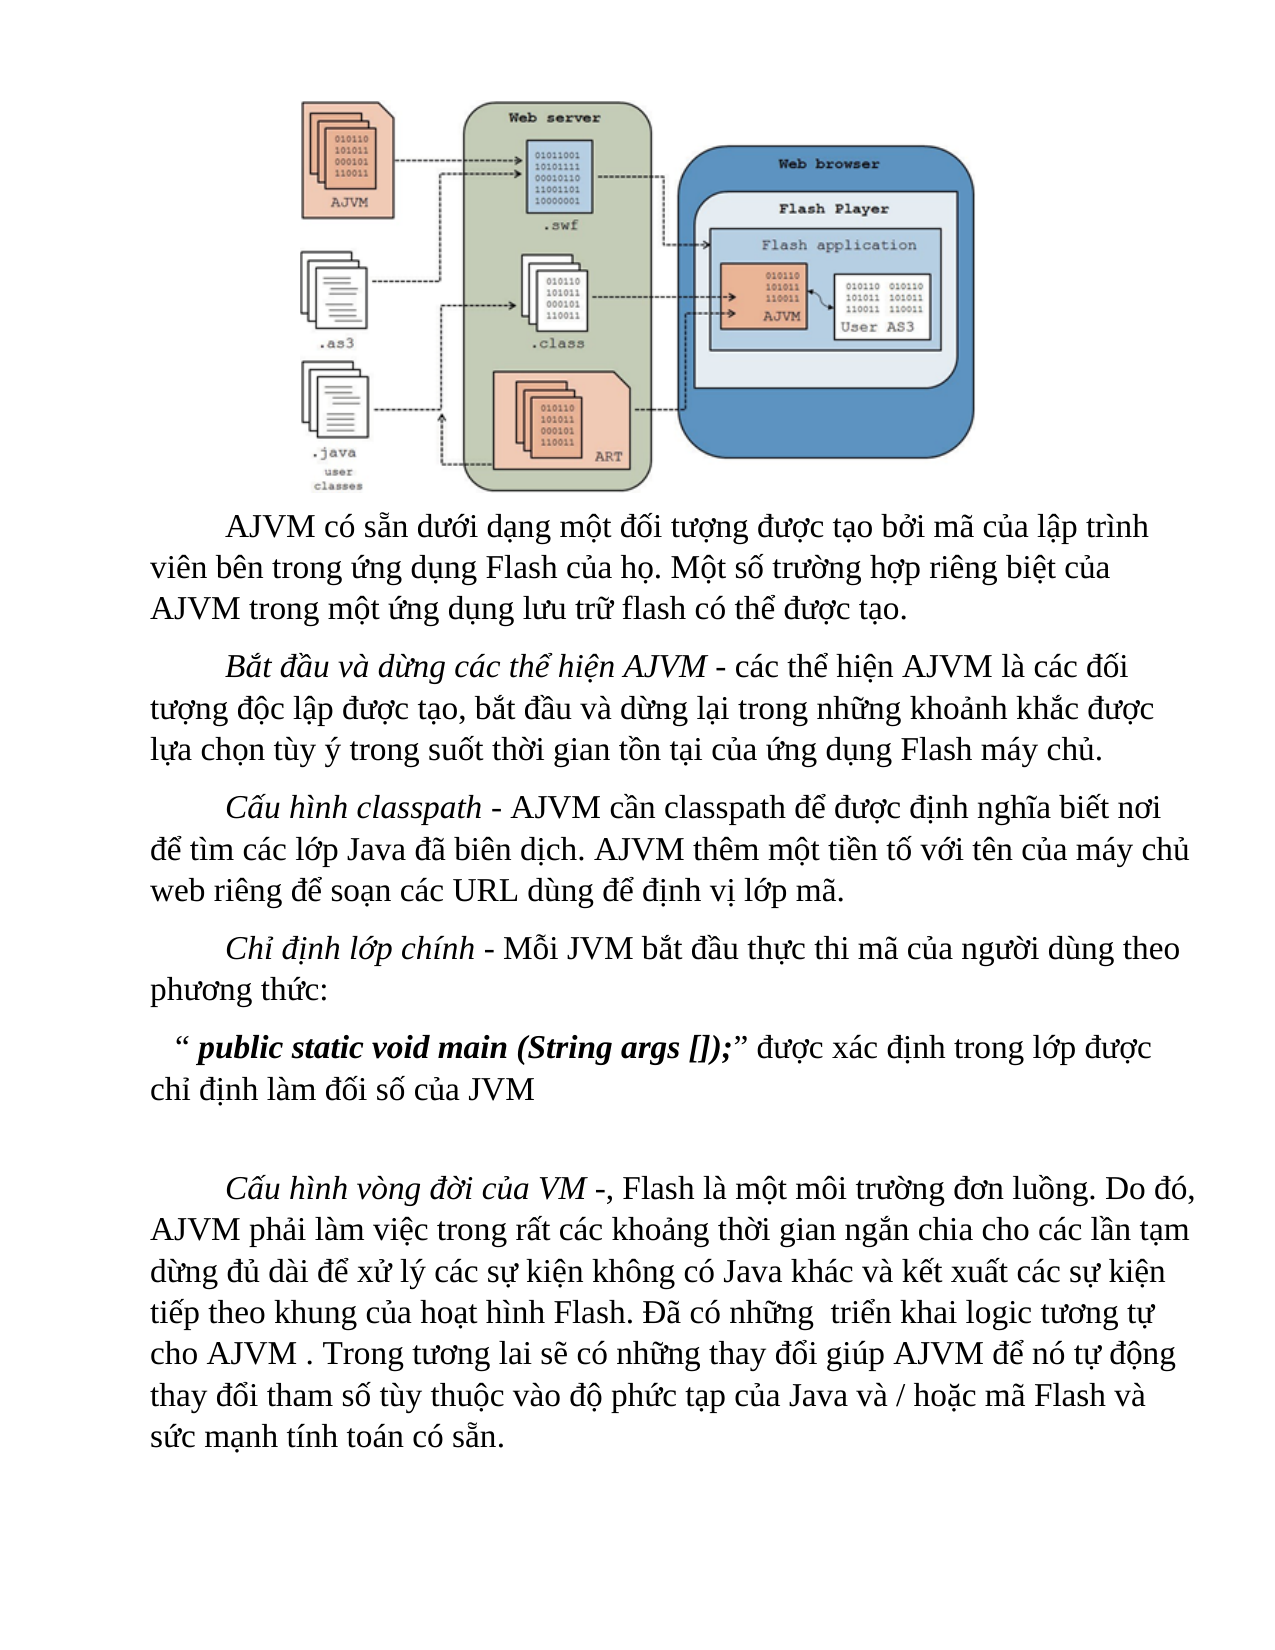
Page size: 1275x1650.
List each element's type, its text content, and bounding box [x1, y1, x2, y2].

picture [300, 100, 976, 493]
text Cấu hình classpath - AJVM cần classpath để được định nghĩa biết nơi để tìm các lớp Java đã biên dịch. AJVM thêm một tiền tố với tên của máy chủ web riêng để soạn các URL dùng để định vị lớp mã. [150, 787, 1200, 908]
text AJVM có sẵn dưới dạng một đối tượng được tạo bởi mã của lập trình viên bên trong ứng dụng Flash của họ. Một số trường hợp riêng biệt của AJVM trong một ứng dụng lưu trữ flash có thể được tạo. [150, 506, 1200, 627]
text Bắt đầu và dừng các thể hiện AJVM - các thể hiện AJVM là các đối tượng độc lập được tạo, bắt đầu và dừng lại trong những khoảnh khắc được lựa chọn tùy ý trong suốt thời gian tồn tại của ứng dụng Flash máy chủ. [150, 647, 1200, 768]
text “ public static void main (String args []);” được xác định trong lớp được chỉ định làm đối số của JVM [150, 1027, 1200, 1107]
text Cấu hình vòng đời của VM -, Flash là một môi trường đơn luồng. Do đó, AJVM phải làm việc trong rất các khoảng thời gian ngắn chia cho các lần tạm dừng đủ dài để xử lý các sự kiện không có Java khác và kết xuất các sự kiện tiếp theo khung của hoạt hình Flash. Đã có những triển khai logic tương tự cho AJVM . Trong tương lai sẽ có những thay đổi giúp AJVM để nó tự động thay đổi tham số tùy thuộc vào độ phức tạp của Java và / hoặc mã Flash và sức mạnh tính toán có sẵn. [150, 1127, 1200, 1455]
text Chỉ định lớp chính - Mỗi JVM bắt đầu thực thi mã của người dùng theo phương thức: [150, 928, 1200, 1008]
